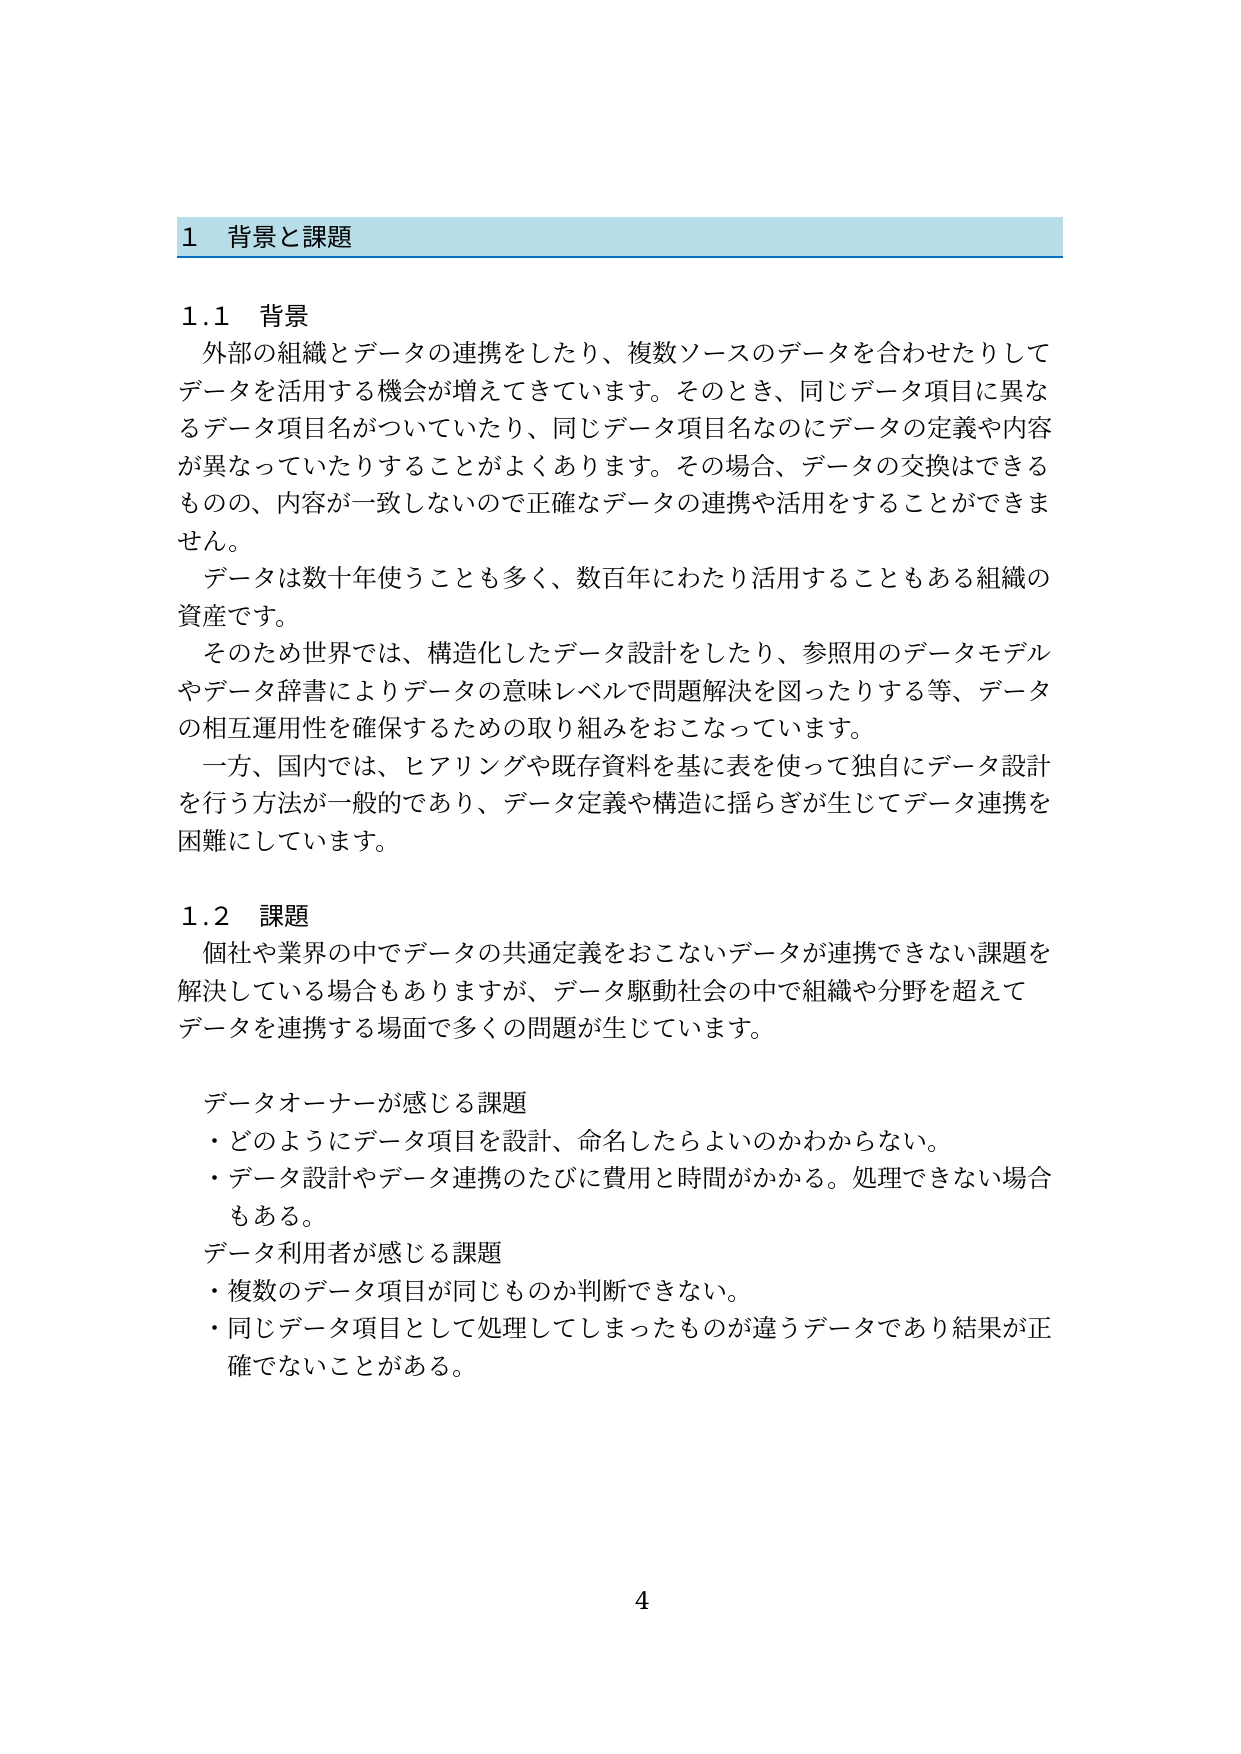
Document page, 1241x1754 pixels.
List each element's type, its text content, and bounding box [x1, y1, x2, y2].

text 一方、国内では、ヒアリングや既存資料を基に表を使って独自にデータ設計を行う方法が一般的であり、データ定義や構造に揺らぎが生じてデータ連携を困難にしています。 [177, 746, 1063, 858]
text そのため世界では、構造化したデータ設計をしたり、参照用のデータモデルやデータ辞書によりデータの意味レベルで問題解決を図ったりする等、データの相互運用性を確保するための取り組みをおこなっています。 [177, 633, 1063, 746]
subtitle 課題 [177, 896, 1063, 933]
text データ利用者が感じる課題 [177, 1233, 1063, 1271]
text データオーナーが感じる課題 [177, 1083, 1063, 1121]
text 外部の組織とデータの連携をしたり、複数ソースのデータを合わせたりしてデータを活用する機会が増えてきています。そのとき、同じデータ項目に異なるデータ項目名がついていたり、同じデータ項目名なのにデータの定義や内容が異なっていたりすることがよくあります。その場合、データの交換はできるものの、内容が一致しないので正確なデータの連携や活用をすることができません。 [177, 333, 1063, 558]
text データは数十年使うことも多く、数百年にわたり活用することもある組織の資産です。 [177, 558, 1063, 633]
subtitle 背景 [177, 296, 1063, 333]
text ・同じデータ項目として処理してしまったものが違うデータであり結果が正確でないことがある。 [202, 1308, 1063, 1383]
text ・どのようにデータ項目を設計、命名したらよいのかわからない。 [177, 1121, 1063, 1158]
text ・複数のデータ項目が同じものか判断できない。 [177, 1271, 1063, 1308]
subtitle 背景と課題 [177, 217, 1063, 256]
text ・データ設計やデータ連携のたびに費用と時間がかかる。処理できない場合もある。 [202, 1158, 1063, 1233]
text 個社や業界の中でデータの共通定義をおこないデータが連携できない課題を解決している場合もありますが、データ駆動社会の中で組織や分野を超えてデータを連携する場面で多くの問題が生じています。 [177, 933, 1063, 1046]
